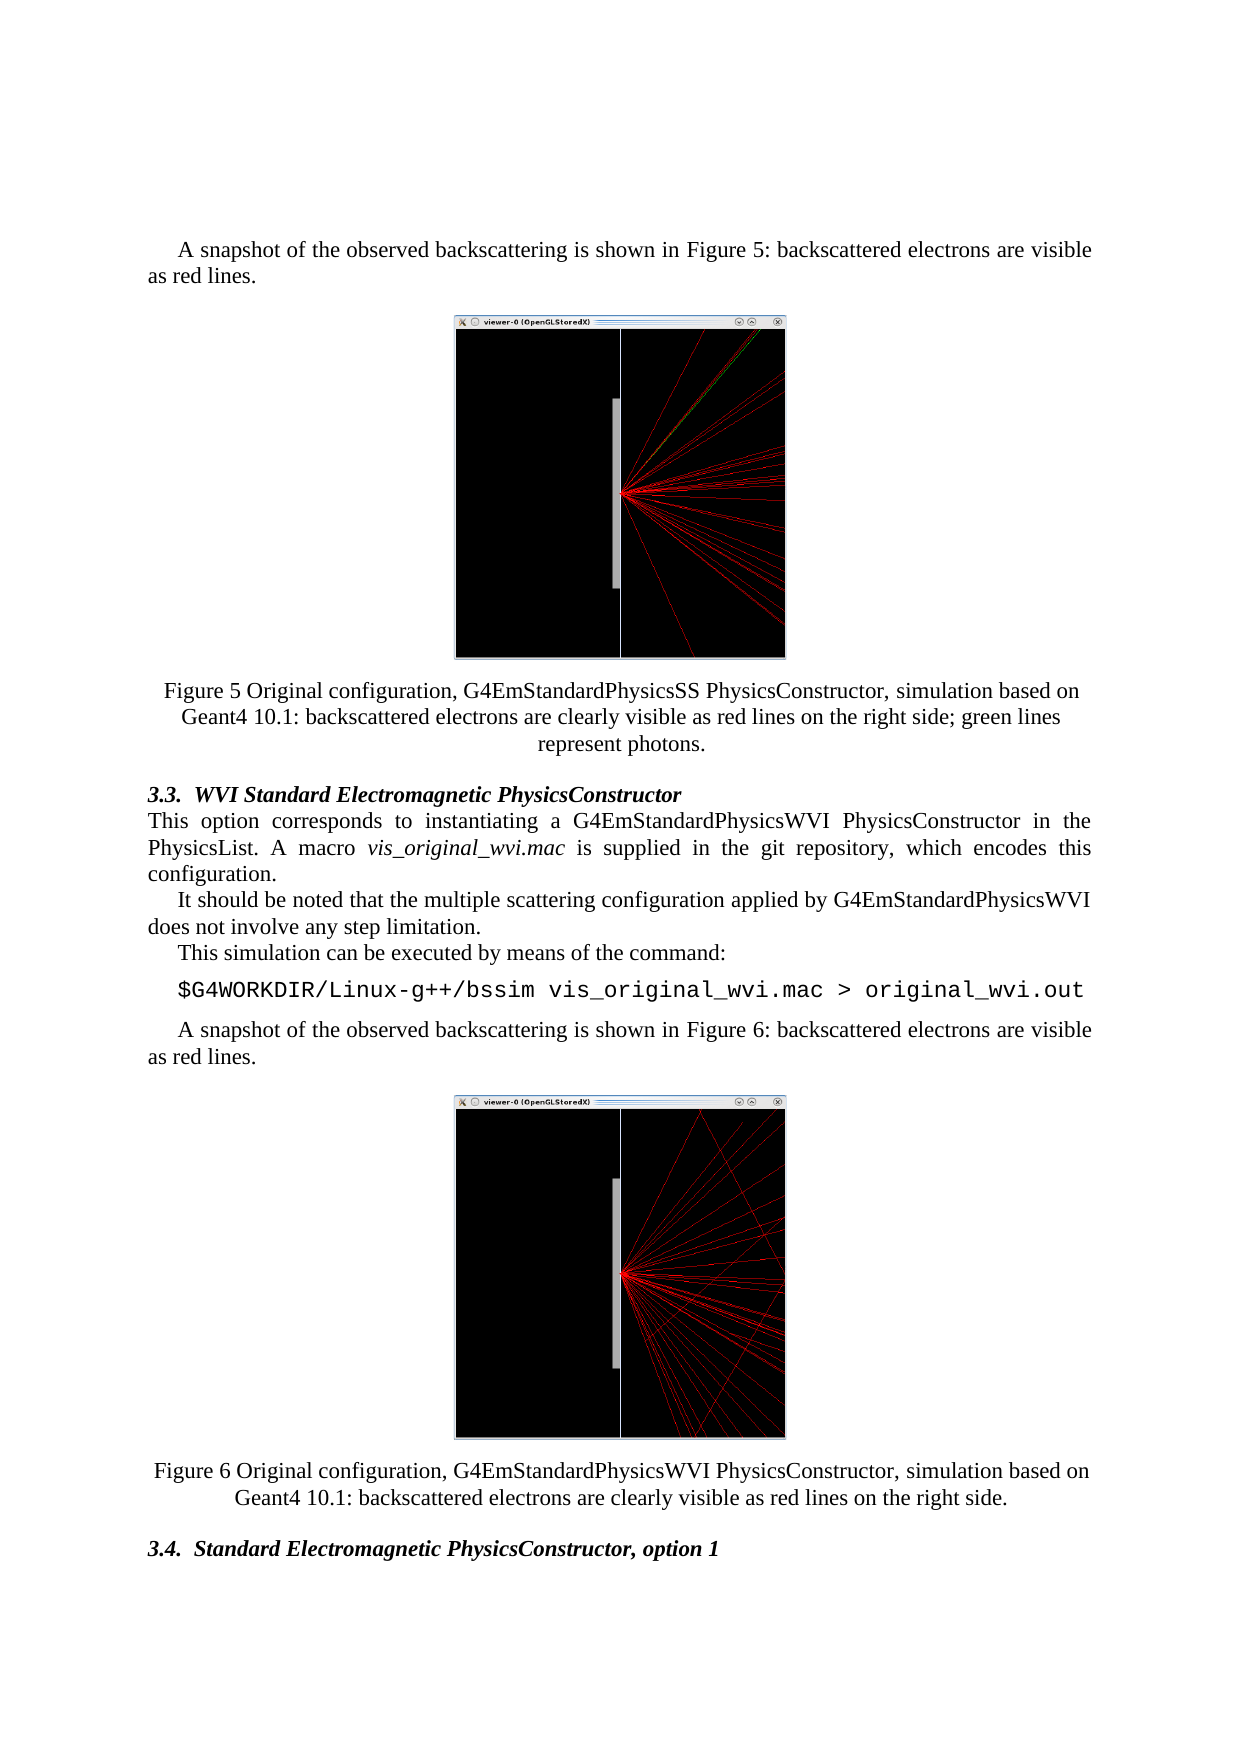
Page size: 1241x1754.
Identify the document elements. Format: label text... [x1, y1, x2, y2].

subtitle WVI Standard Electromagnetic PhysicsConstructor [148, 781, 1092, 807]
text A snapshot of the observed backscattering is shown in Figure 6: backscattered electrons are visible as red lines. [148, 1016, 1092, 1069]
picture [453, 1095, 787, 1440]
text $G4WORKDIR/Linux-g++/bssim vis_original_wvi.mac > original_wvi.out [148, 978, 1092, 1004]
subtitle Standard Electromagnetic PhysicsConstructor, option 1 [148, 1535, 1092, 1561]
text A snapshot of the observed backscattering is shown in Figure 5: backscattered electrons are visible as red lines. [148, 236, 1092, 289]
text Figure 5 Original configuration, G4EmStandardPhysicsSS PhysicsConstructor, simulation based on Geant4 10.1: backscattered electrons are clearly visible as red lines on the right side; green lines represent photons. [151, 677, 1092, 756]
picture [453, 315, 787, 660]
text This option corresponds to instantiating a G4EmStandardPhysicsWVI PhysicsConstructor in the PhysicsList. A macro vis_original_wvi.mac is supplied in the git repository, which encodes this configuration. [148, 807, 1092, 886]
text Figure 6 Original configuration, G4EmStandardPhysicsWVI PhysicsConstructor, simulation based on Geant4 10.1: backscattered electrons are clearly visible as red lines on the right side. [151, 1457, 1092, 1510]
text It should be noted that the multiple scattering configuration applied by G4EmStandardPhysicsWVI does not involve any step limitation. [148, 886, 1092, 939]
text This simulation can be executed by means of the command: [148, 939, 1092, 966]
